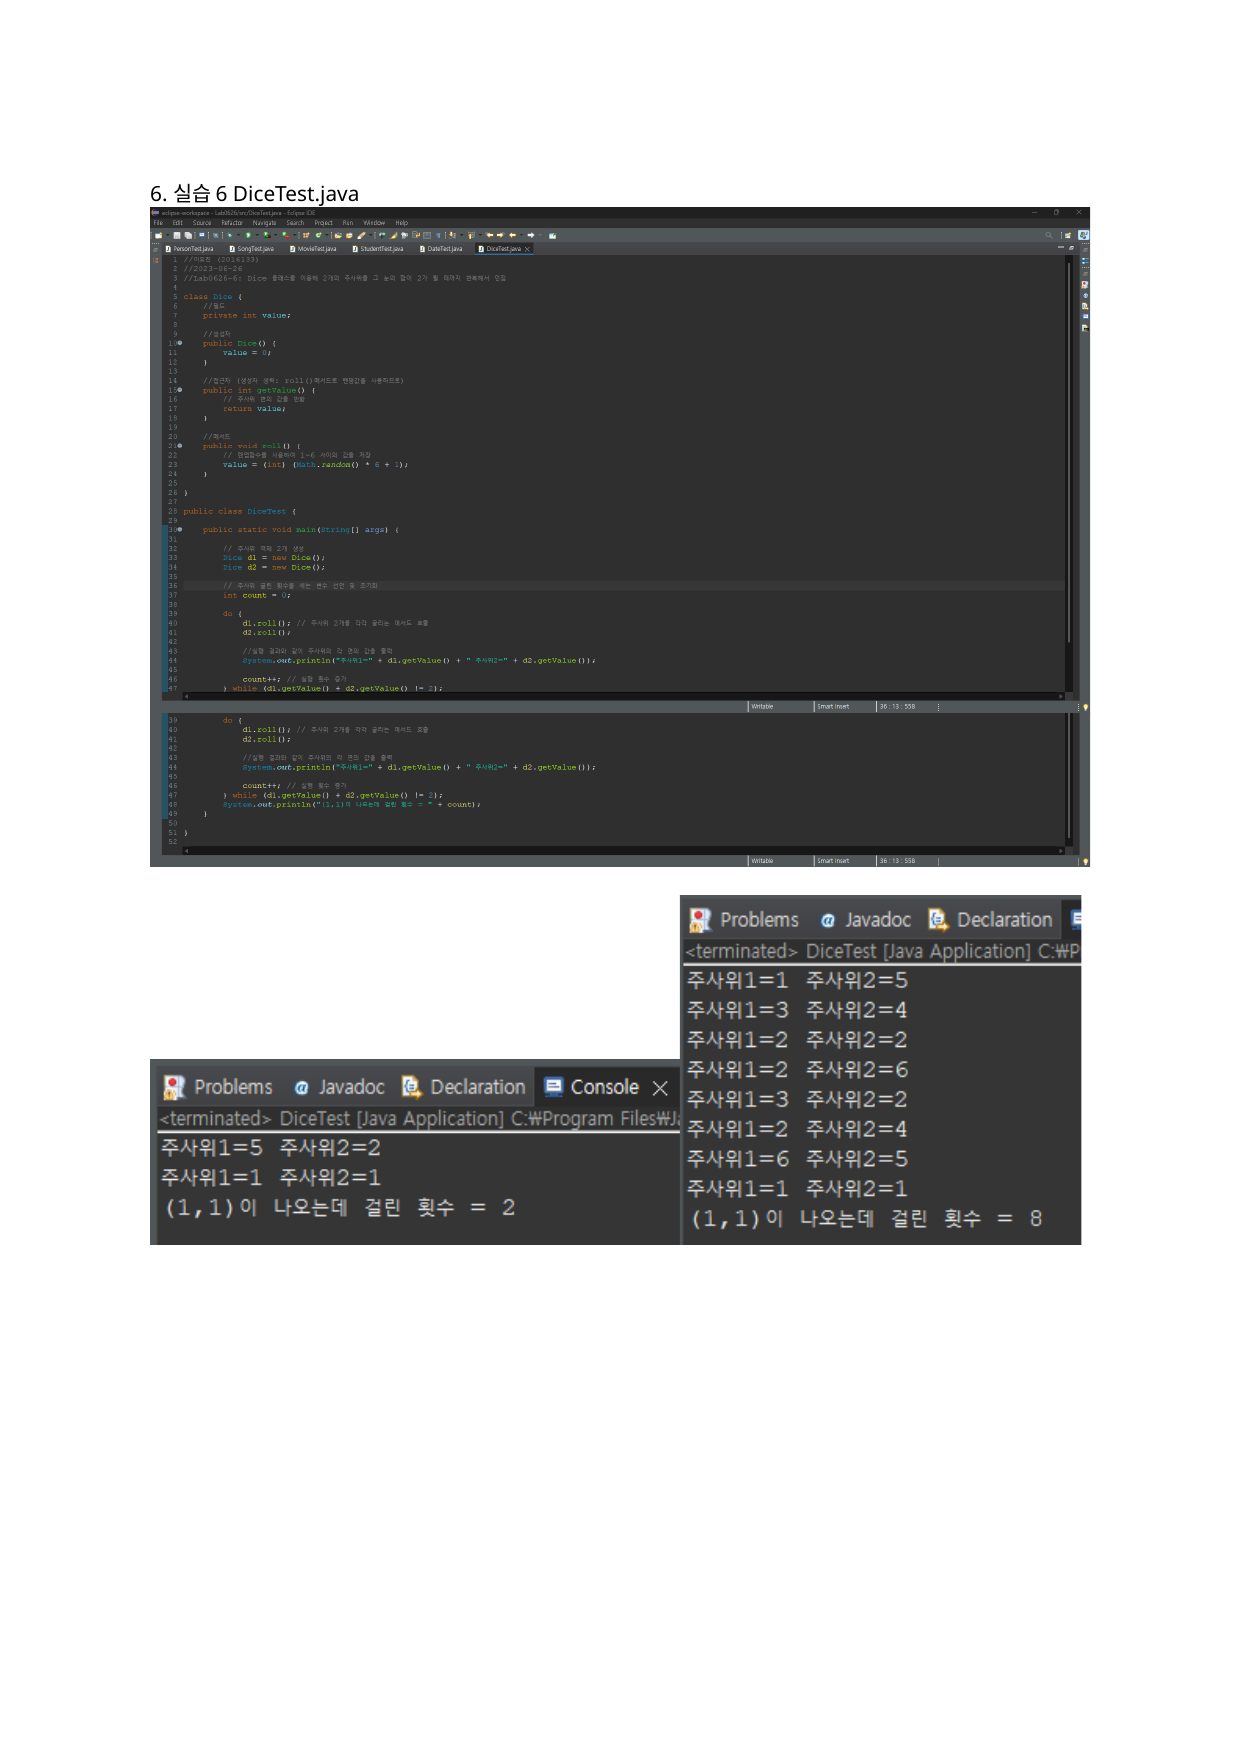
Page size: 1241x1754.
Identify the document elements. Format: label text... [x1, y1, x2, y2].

picture [150, 207, 1091, 867]
text 6. 실습6 DiceTest.java [150, 177, 1090, 207]
picture [150, 895, 1082, 1245]
